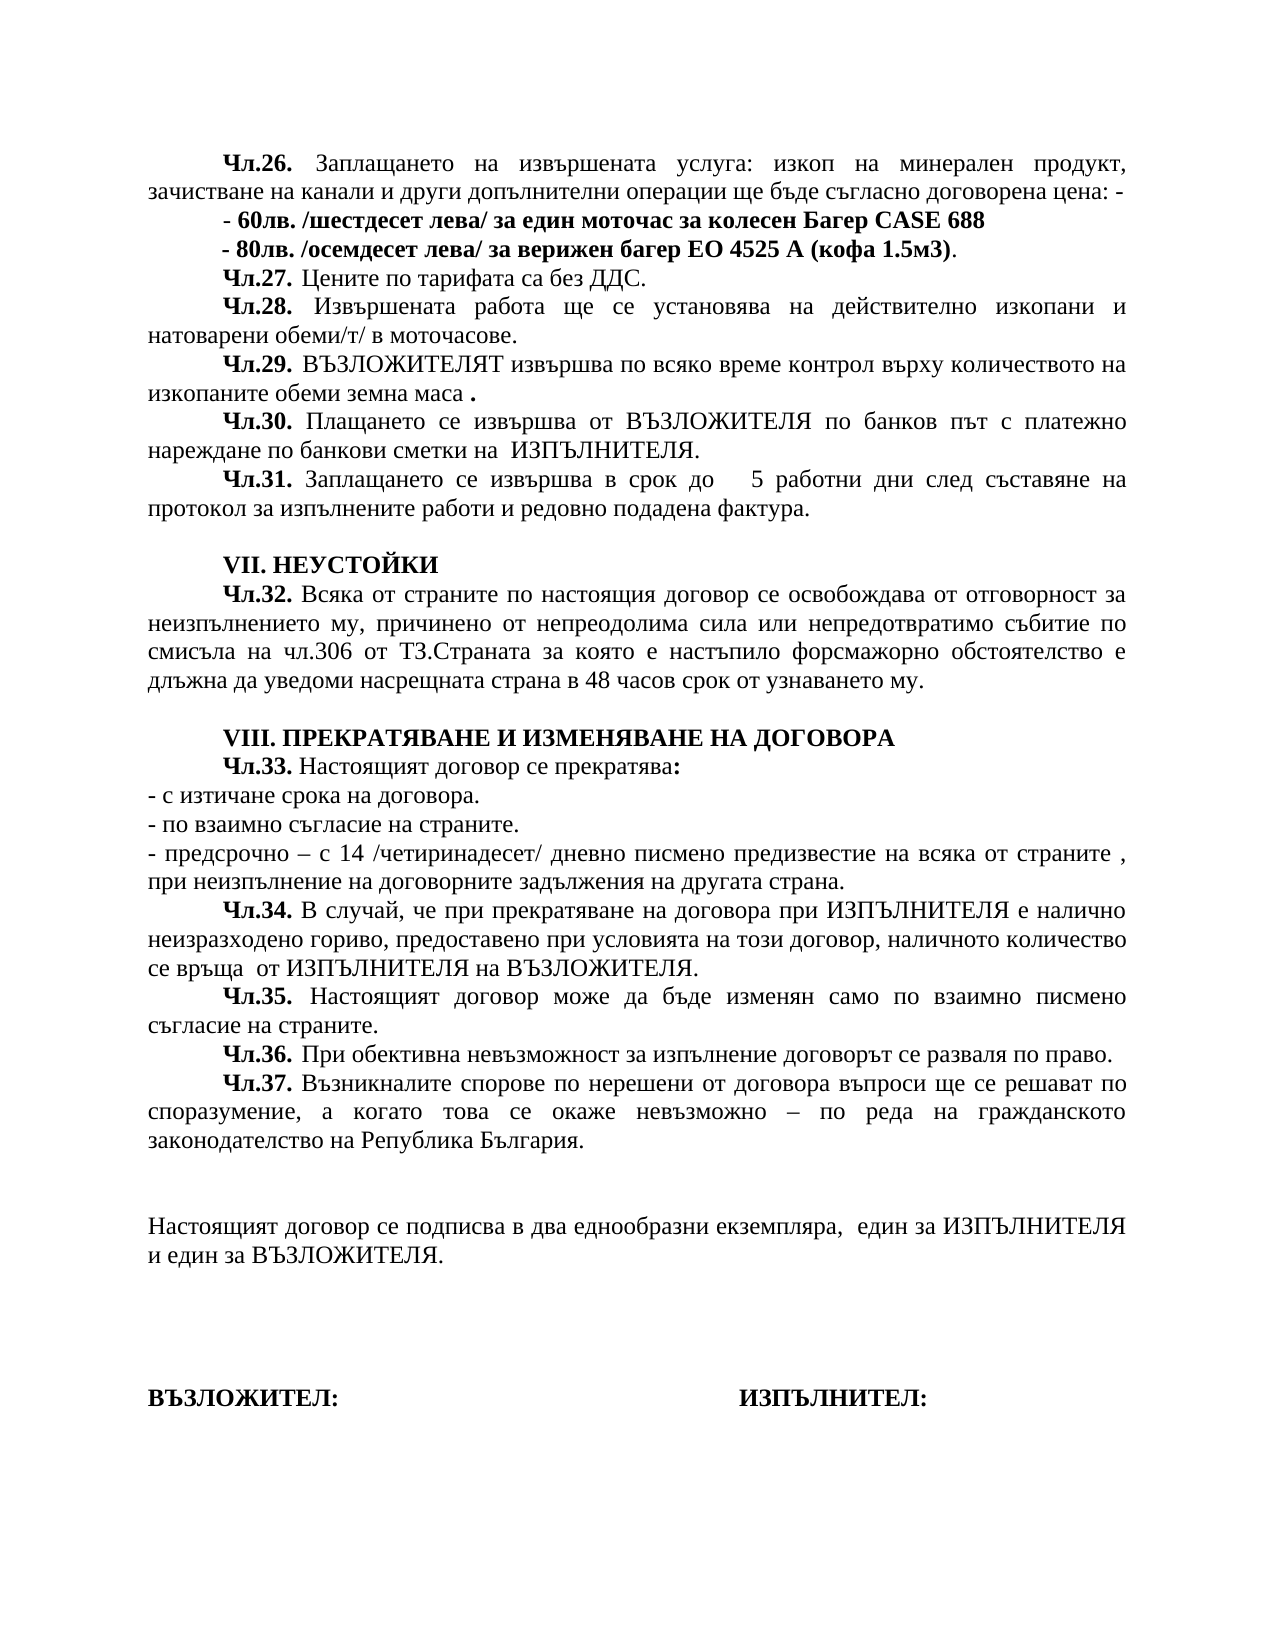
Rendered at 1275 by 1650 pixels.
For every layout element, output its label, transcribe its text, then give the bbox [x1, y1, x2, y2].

text - 60лв. /шестдесет лева/ за един моточас за колесен Багер CASE 688 [148, 205, 1127, 234]
text Чл.33. Настоящият договор се прекратява: [148, 751, 1127, 780]
text - 80лв. /осемдесет лева/ за верижен багер ЕО 4525 А (кофа 1.5м3). [148, 234, 1127, 263]
text - предсрочно – с 14 /четиринадесет/ дневно писмено предизвестие на всяка от страните , при неизпълнение на договорните задължения на другата страна. [148, 838, 1127, 895]
text VIII. ПРЕКРАТЯВАНЕ И ИЗМЕНЯВАНЕ НА ДОГОВОРА [148, 723, 1127, 751]
text Чл.28. Извършената работа ще се установява на действително изкопани и натоварени обеми/т/ в моточасове. [148, 291, 1127, 349]
text Чл.32. Всяка от страните по настоящия договор се освобождава от отговорност за неизпълнението му, причинено от непреодолима сила или непредотвратимо събитие по смисъла на чл.306 от ТЗ.Страната за която е настъпило форсмажорно обстоятелство е длъжна да уведоми насрещната страна в 48 часов срок от узнаването му. [148, 579, 1127, 694]
text Чл.31. Заплащането се извършва в срок до 5 работни дни след съставяне на протокол за изпълнените работи и редовно подадена фактура. [148, 464, 1127, 521]
text Чл.30. Плащането се извършва от ВЪЗЛОЖИТЕЛЯ по банков път с платежно нареждане по банкови сметки на ИЗПЪЛНИТЕЛЯ. [148, 406, 1127, 464]
text VII. НЕУСТОЙКИ [148, 550, 1127, 579]
text Чл.35. Настоящият договор може да бъде изменян само по взаимно писмено съгласие на страните. [148, 981, 1127, 1039]
text Чл.26. Заплащането на извършената услуга: изкоп на минерален продукт, зачистване на канали и други допълнителни операции ще бъде съгласно договорена цена: - [148, 148, 1127, 205]
text Чл.29. ВЪЗЛОЖИТЕЛЯТ извършва по всяко време контрол върху количеството на изкопаните обеми земна маса . [148, 349, 1127, 406]
text - по взаимно съгласие на страните. [148, 809, 1127, 838]
text Чл.27. Цените по тарифата са без ДДС. [148, 263, 1127, 291]
text Настоящият договор се подписва в два еднообразни екземпляра, един за ИЗПЪЛНИТЕЛЯ и един за ВЪЗЛОЖИТЕЛЯ. [148, 1211, 1127, 1269]
text ВЪЗЛОЖИТЕЛ: ИЗПЪЛНИТЕЛ: [148, 1383, 1127, 1412]
text Чл.37. Възникналите спорове по нерешени от договора въпроси ще се решават по споразумение, а когато това се окаже невъзможно – по реда на гражданското законодателство на Република България. [148, 1068, 1127, 1154]
text Чл.34. В случай, че при прекратяване на договора при ИЗПЪЛНИТЕЛЯ е налично неизразходено гориво, предоставено при условията на този договор, наличното количество се връща от ИЗПЪЛНИТЕЛЯ на ВЪЗЛОЖИТЕЛЯ. [148, 895, 1127, 981]
text - с изтичане срока на договора. [148, 780, 1127, 809]
text Чл.36. При обективна невъзможност за изпълнение договорът се разваля по право. [148, 1039, 1127, 1068]
